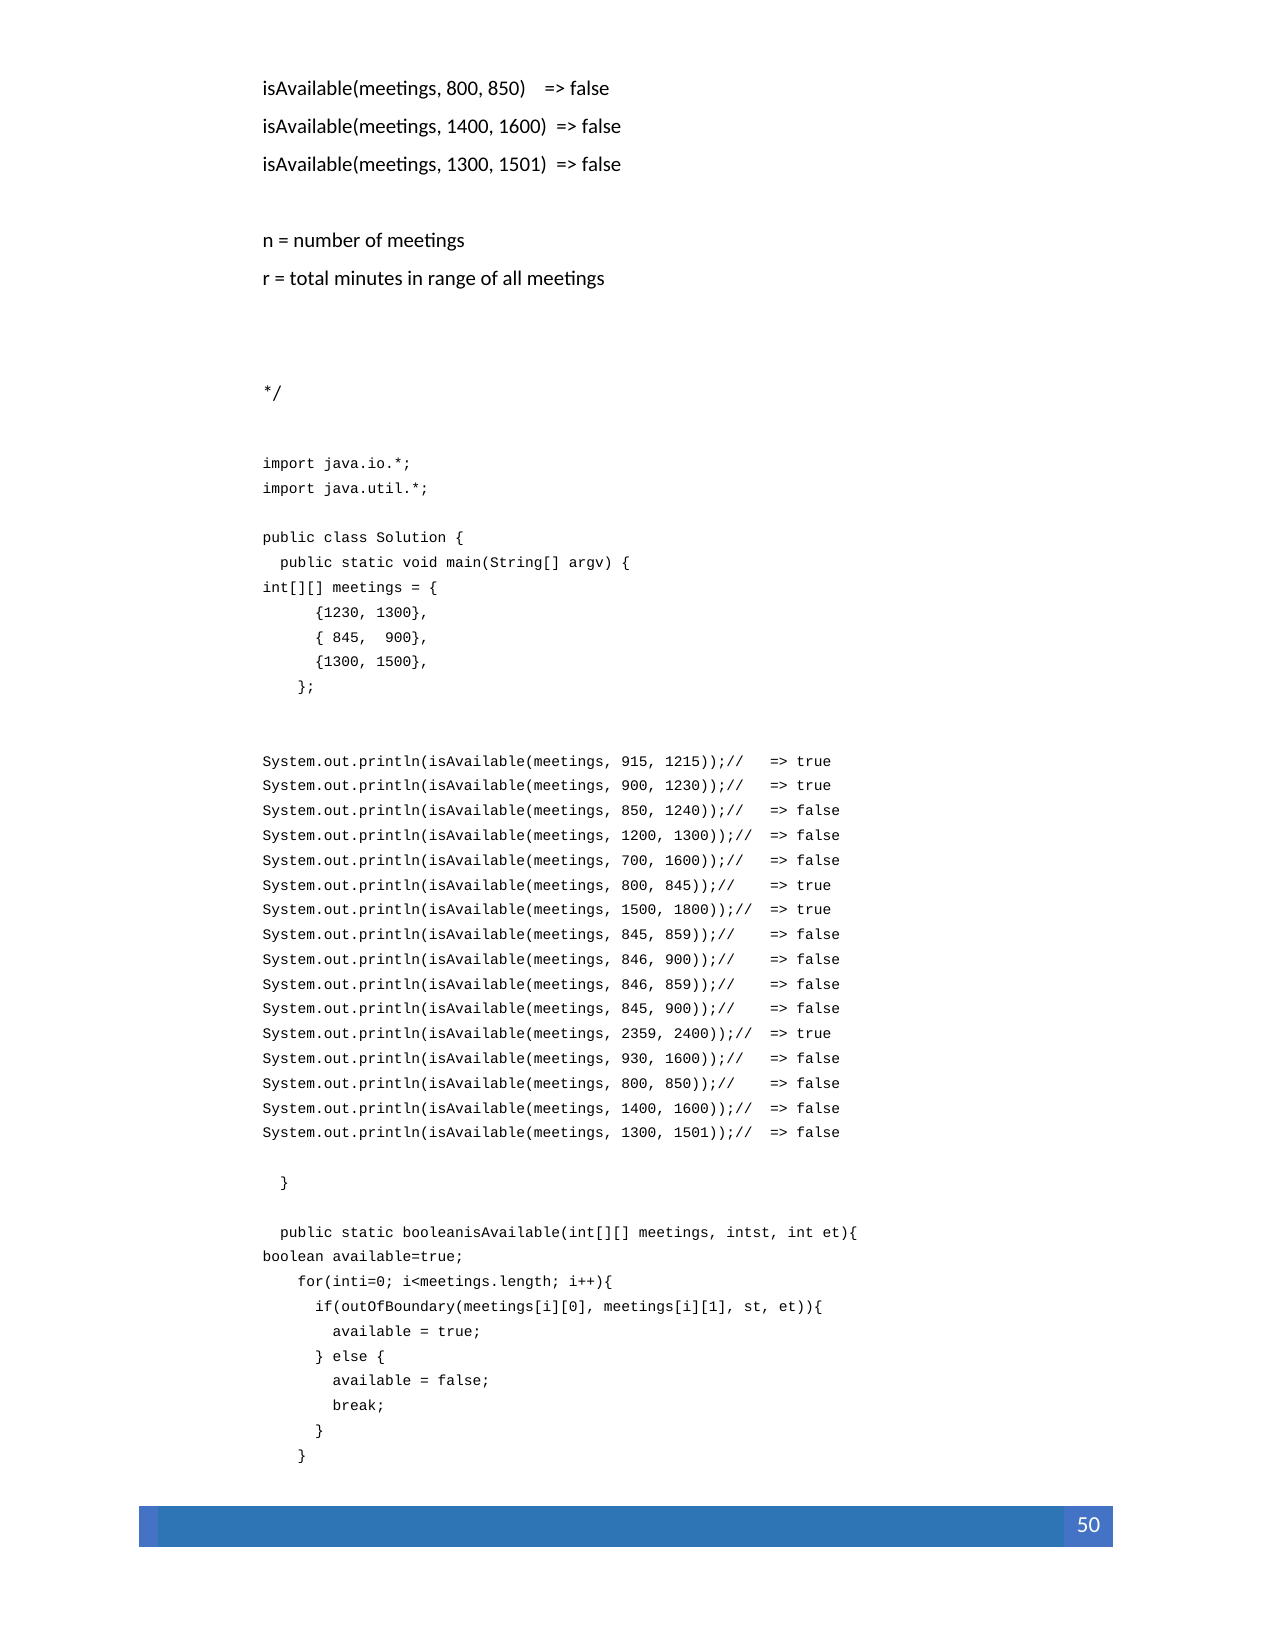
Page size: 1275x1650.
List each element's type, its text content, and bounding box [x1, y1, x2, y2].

text System.out.println(isAvailable(meetings, 845, 900));// => false [262, 1002, 1125, 1018]
text r = total minutes in range of all meetings [262, 266, 1125, 291]
text System.out.println(isAvailable(meetings, 800, 850));// => false [262, 1076, 1125, 1093]
text { 845, 900}, [262, 630, 1125, 646]
text {1300, 1500}, [262, 654, 1125, 671]
text if(outOfBoundary(meetings[i][0], meetings[i][1], st, et)){ [262, 1299, 1125, 1316]
text System.out.println(isAvailable(meetings, 915, 1215));// => true [262, 754, 1125, 770]
text import java.io.*; [262, 456, 1125, 473]
text break; [262, 1398, 1125, 1415]
text } [262, 1423, 1125, 1440]
text for(inti=0; i<meetings.length; i++){ [262, 1274, 1125, 1291]
text System.out.println(isAvailable(meetings, 846, 859));// => false [262, 977, 1125, 993]
text isAvailable(meetings, 800, 850) => false [262, 75, 1125, 100]
text public static booleanisAvailable(int[][] meetings, intst, int et){ [262, 1225, 1125, 1241]
text } [262, 1175, 1125, 1192]
text {1230, 1300}, [262, 605, 1125, 622]
text } else { [262, 1349, 1125, 1365]
text System.out.println(isAvailable(meetings, 846, 900));// => false [262, 952, 1125, 969]
text } [262, 1448, 1125, 1464]
text public class Solution { [262, 531, 1125, 547]
text System.out.println(isAvailable(meetings, 2359, 2400));// => true [262, 1026, 1125, 1043]
text System.out.println(isAvailable(meetings, 900, 1230));// => true [262, 778, 1125, 795]
text int[][] meetings = { [262, 580, 1125, 597]
text boolean available=true; [262, 1249, 1125, 1266]
text n = number of meetings [262, 227, 1125, 253]
text public static void main(String[] argv) { [262, 555, 1125, 572]
text System.out.println(isAvailable(meetings, 1400, 1600));// => false [262, 1101, 1125, 1117]
text System.out.println(isAvailable(meetings, 700, 1600));// => false [262, 853, 1125, 869]
text import java.util.*; [262, 481, 1125, 498]
text System.out.println(isAvailable(meetings, 845, 859));// => false [262, 927, 1125, 944]
text isAvailable(meetings, 1300, 1501) => false [262, 151, 1125, 177]
text System.out.println(isAvailable(meetings, 930, 1600));// => false [262, 1051, 1125, 1068]
text System.out.println(isAvailable(meetings, 800, 845));// => true [262, 878, 1125, 894]
text System.out.println(isAvailable(meetings, 1300, 1501));// => false [262, 1126, 1125, 1142]
text System.out.println(isAvailable(meetings, 850, 1240));// => false [262, 803, 1125, 820]
text */ [262, 380, 1125, 405]
text }; [262, 679, 1125, 696]
text available = true; [262, 1324, 1125, 1341]
text isAvailable(meetings, 1400, 1600) => false [262, 113, 1125, 138]
text System.out.println(isAvailable(meetings, 1500, 1800));// => true [262, 902, 1125, 919]
text System.out.println(isAvailable(meetings, 1200, 1300));// => false [262, 828, 1125, 845]
text available = false; [262, 1373, 1125, 1390]
